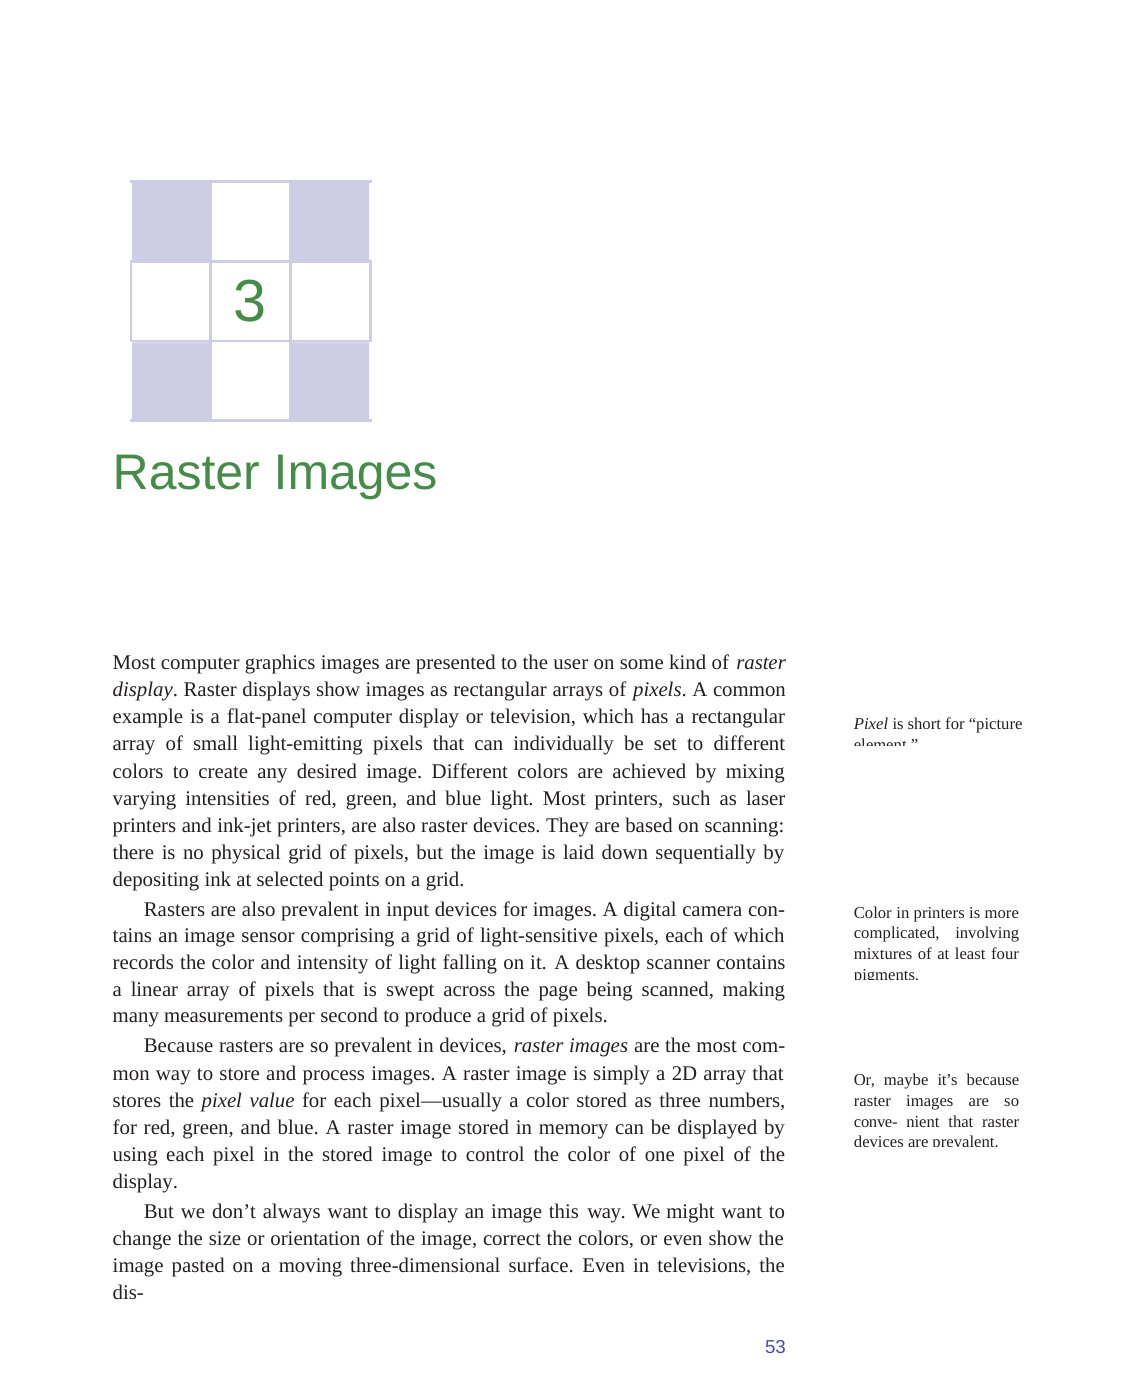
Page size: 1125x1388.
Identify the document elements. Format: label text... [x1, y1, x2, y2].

text But we don’t always want to display an image this way. We might want to change the size or orientation of the image, correct the colors, or even show the image pasted on a moving three-dimensional surface. Even in televisions, the dis- [112, 1199, 785, 1304]
text Most computer graphics images are presented to the user on some kind of raster display. Raster displays show images as rectangular arrays of pixels. A common example is a flat-panel computer display or television, which has a rectangular array of small light-emitting pixels that can individually be set to different colors to create any desired image. Different colors are achieved by mixing varying intensities of red, green, and blue light. Most printers, such as laser printers and ink-jet printers, are also raster devices. They are based on scanning: there is no physical grid of pixels, but the image is laid down sequentially by depositing ink at selected points on a grid. [112, 650, 786, 891]
text 53 [79, 1336, 786, 1358]
subtitle Raster Images [112, 443, 1052, 501]
text Rasters are also prevalent in input devices for images. A digital camera con- tains an image sensor comprising a grid of light-sensitive pixels, each of which records the color and intensity of light falling on it. A desktop scanner contains a linear array of pixels that is swept across the page being scanned, making many measurements per second to produce a grid of pixels. [112, 897, 786, 1027]
text Because rasters are so prevalent in devices, raster images are the most com- mon way to store and process images. A raster image is simply a 2D array that stores the pixel value for each pixel—usually a color stored as three numbers, for red, green, and blue. A raster image stored in memory can be displayed by using each pixel in the stored image to control the color of one pixel of the display. [112, 1033, 786, 1193]
